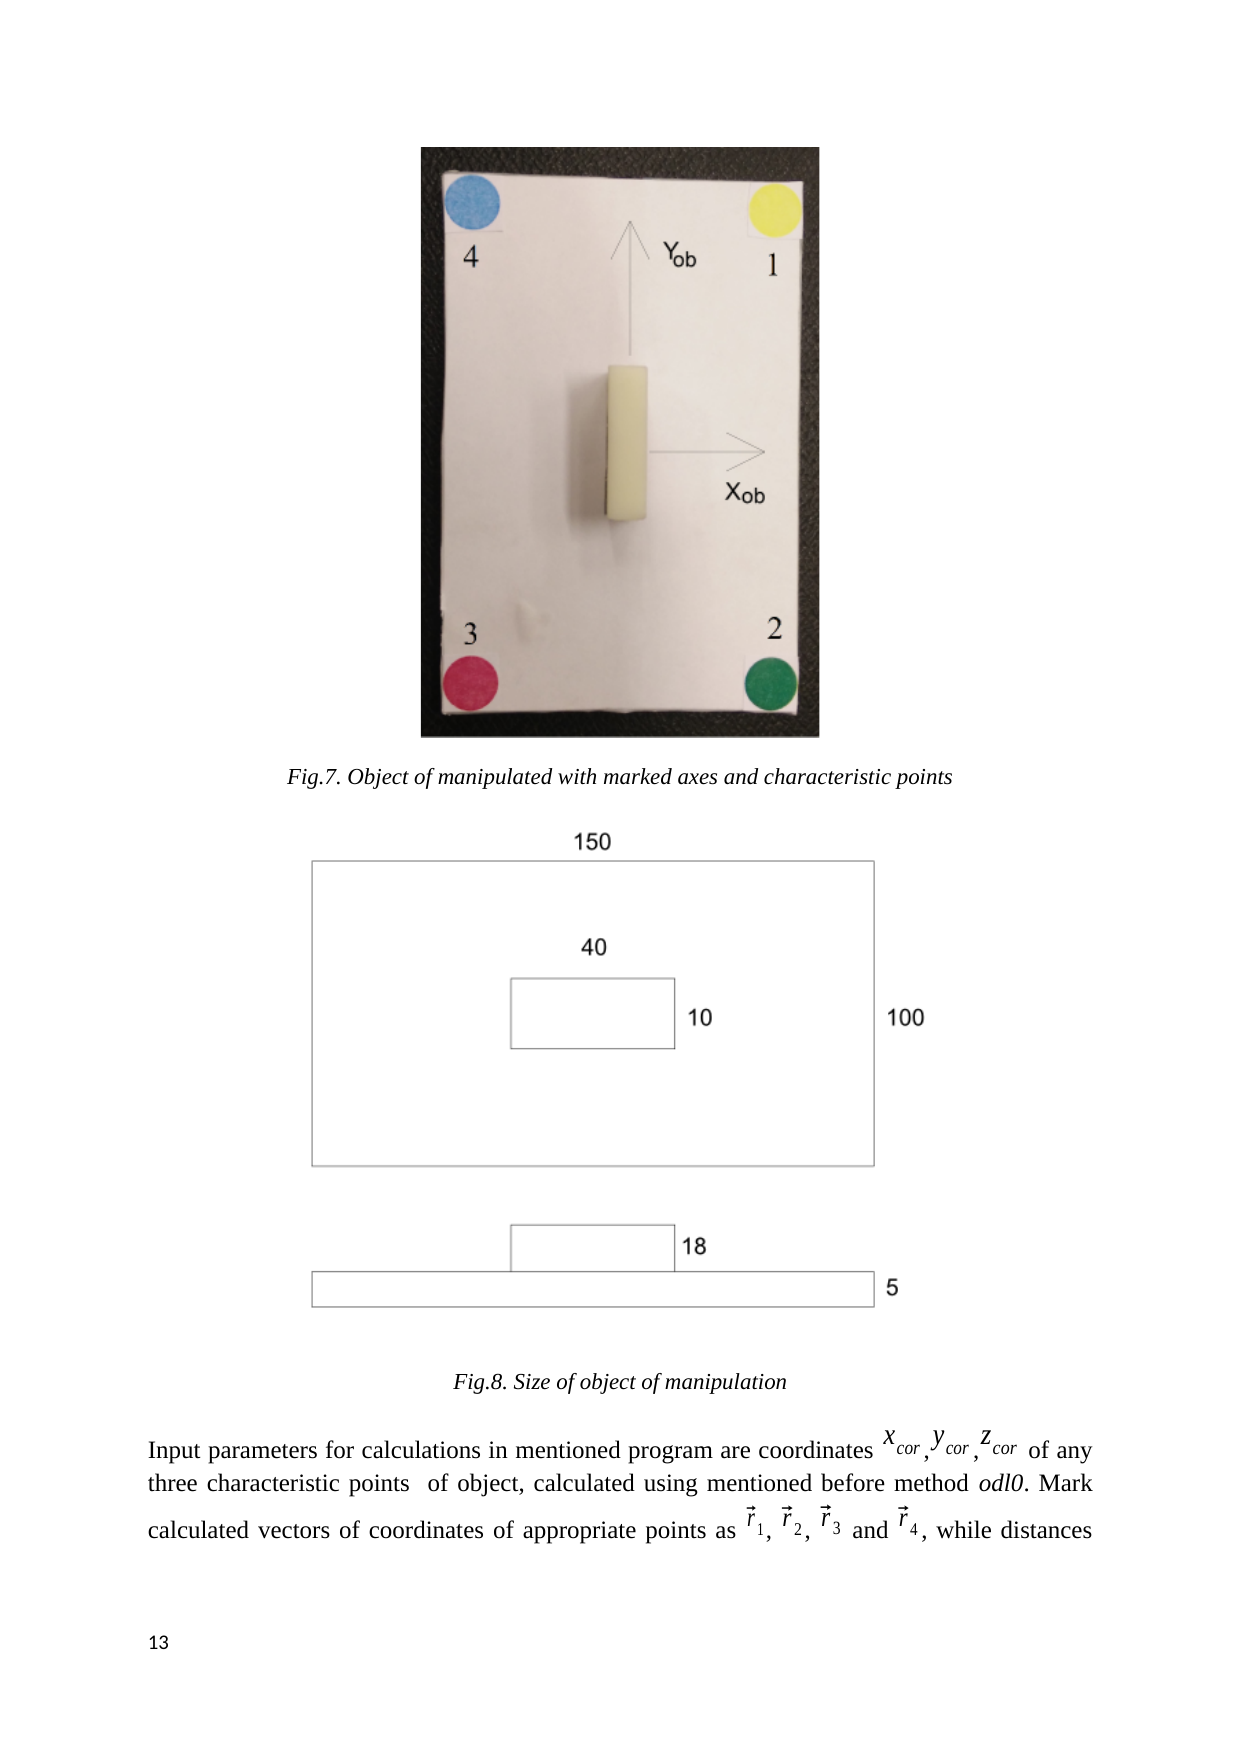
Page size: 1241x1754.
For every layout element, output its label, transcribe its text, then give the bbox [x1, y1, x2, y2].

text Fig.7. Object of manipulated with marked axes and characteristic points [148, 763, 1093, 789]
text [148, 1419, 1093, 1544]
picture [420, 147, 820, 738]
picture [297, 813, 943, 1343]
text Fig.8. Size of object of manipulation [148, 1368, 1093, 1394]
